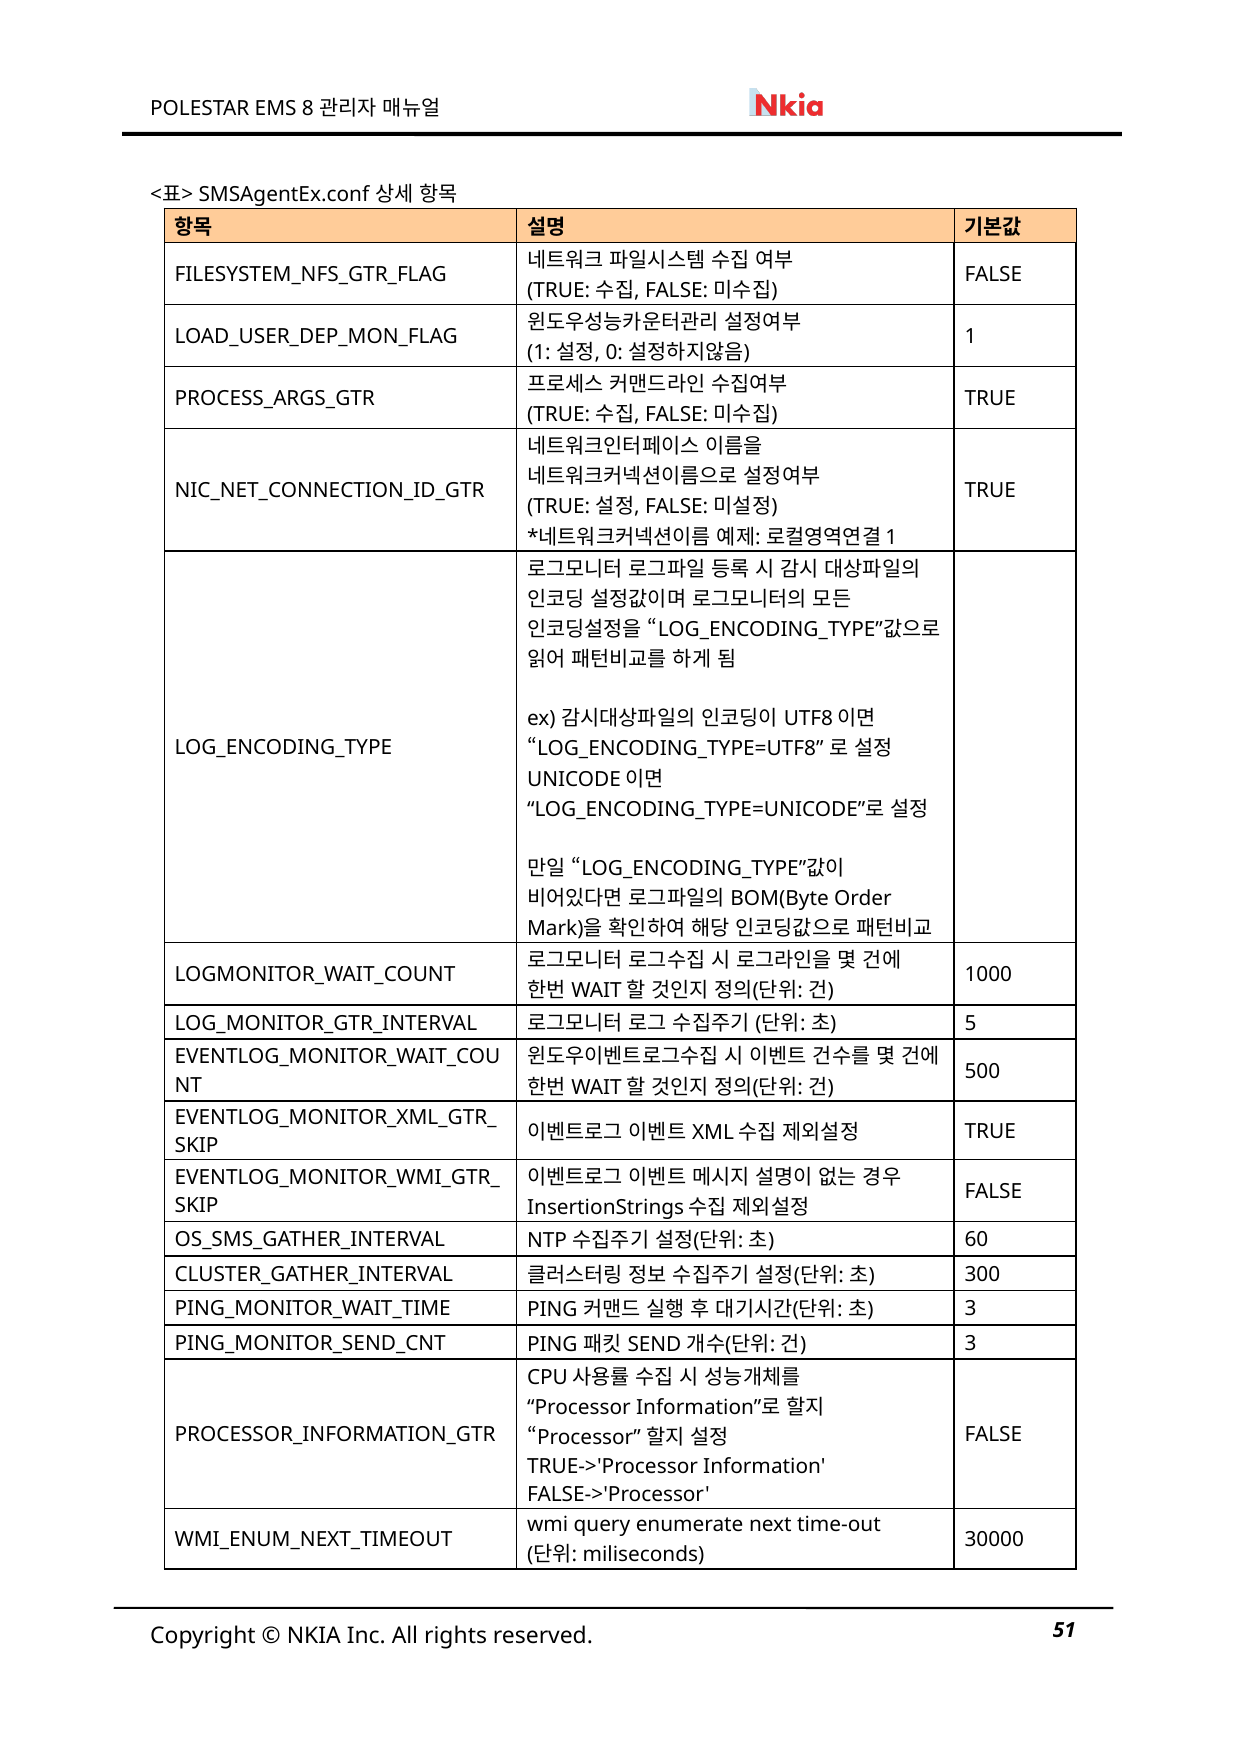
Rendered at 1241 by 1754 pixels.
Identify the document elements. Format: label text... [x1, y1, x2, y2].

table_cell 클러스터링 정보 수집주기 설정(단위: 초) [517, 1257, 953, 1289]
table_cell 3 [955, 1291, 1075, 1324]
table_cell PING_MONITOR_WAIT_TIME [165, 1291, 516, 1324]
table_cell 500 [955, 1040, 1075, 1100]
table_cell OS_SMS_GATHER_INTERVAL [165, 1222, 516, 1255]
table_cell CLUSTER_GATHER_INTERVAL [165, 1257, 516, 1289]
table_cell WMI_ENUM_NEXT_TIMEOUT [165, 1509, 516, 1568]
table_cell FALSE [955, 1360, 1075, 1508]
table_cell 네트워크인터페이스 이름을 네트워크커넥션이름으로 설정여부 (TRUE: 설정, FALSE: 미설정) *네트워크커넥션이름 예제: 로컬영역연결1 [517, 429, 953, 550]
table_cell EVENTLOG_MONITOR_WMI_GTR_SKIP [165, 1160, 516, 1221]
table_header 기본값 [955, 209, 1076, 242]
text <표> SMSAgentEx.conf 상세 항목 [150, 177, 1090, 207]
table_cell TRUE [955, 429, 1075, 550]
table_header 설명 [517, 209, 954, 242]
table_cell PROCESSOR_INFORMATION_GTR [165, 1360, 516, 1508]
table_cell 네트워크 파일시스템 수집 여부 (TRUE: 수집, FALSE: 미수집) [517, 243, 953, 303]
table_cell 로그모니터 로그수집 시 로그라인을 몇 건에 한번 WAIT할 것인지 정의(단위: 건) [517, 943, 953, 1004]
table_cell FALSE [955, 1160, 1075, 1221]
table_cell PING 커맨드 실행 후 대기시간(단위: 초) [517, 1291, 953, 1324]
table_cell 300 [955, 1257, 1075, 1289]
table_cell 5 [955, 1006, 1075, 1038]
table_cell wmi query enumerate next time-out (단위: miliseconds) [517, 1509, 953, 1568]
table_cell TRUE [955, 1102, 1075, 1159]
table_cell EVENTLOG_MONITOR_WAIT_COUNT [165, 1040, 516, 1100]
table_cell 3 [955, 1326, 1075, 1358]
picture [749, 88, 823, 116]
table_cell LOGMONITOR_WAIT_COUNT [165, 943, 516, 1004]
table_cell [955, 552, 1075, 942]
table_cell PING 패킷 SEND 개수(단위: 건) [517, 1326, 953, 1358]
table_cell FALSE [955, 243, 1075, 303]
table_cell 1 [955, 305, 1075, 366]
table_cell 윈도우이벤트로그수집 시 이벤트 건수를 몇 건에 한번 WAIT할 것인지 정의(단위: 건) [517, 1040, 953, 1100]
table_cell 1000 [955, 943, 1075, 1004]
table_cell LOAD_USER_DEP_MON_FLAG [165, 305, 516, 366]
table_cell CPU사용률 수집 시 성능개체를 “Processor Information”로 할지 “Processor” 할지 설정 TRUE->'Processor Information' FALSE->'Processor' [517, 1360, 953, 1508]
table_cell NIC_NET_CONNECTION_ID_GTR [165, 429, 516, 550]
table_cell 이벤트로그 이벤트 메시지 설명이 없는 경우 InsertionStrings수집 제외설정 [517, 1160, 953, 1221]
table_cell NTP 수집주기 설정(단위: 초) [517, 1222, 953, 1255]
table_header 항목 [165, 209, 516, 242]
table_cell 이벤트로그 이벤트 XML수집 제외설정 [517, 1102, 953, 1159]
table_cell 로그모니터 로그파일 등록 시 감시 대상파일의 인코딩 설정값이며 로그모니터의 모든 인코딩설정을 “LOG_ENCODING_TYPE”값으로 읽어 패턴비교를 하게 됨 ex) 감시대상파일의 인코딩이 UTF8이면 “LOG_ENCODING_TYPE=UTF8” 로 설정 UNICODE이면 “LOG_ENCODING_TYPE=UNICODE”로 설정 만일 “LOG_ENCODING_TYPE”값이 비어있다면 로그파일의 BOM(Byte Order Mark)을 확인하여 해당 인코딩값으로 패턴비교 [517, 552, 953, 942]
table_cell FILESYSTEM_NFS_GTR_FLAG [165, 243, 516, 303]
table_cell 로그모니터 로그 수집주기 (단위: 초) [517, 1006, 953, 1038]
table_cell PING_MONITOR_SEND_CNT [165, 1326, 516, 1358]
table_cell 프로세스 커맨드라인 수집여부 (TRUE: 수집, FALSE: 미수집) [517, 367, 953, 428]
table_cell 60 [955, 1222, 1075, 1255]
table_cell EVENTLOG_MONITOR_XML_GTR_SKIP [165, 1102, 516, 1159]
table_cell LOG_MONITOR_GTR_INTERVAL [165, 1006, 516, 1038]
table_cell 윈도우성능카운터관리 설정여부 (1: 설정, 0: 설정하지않음) [517, 305, 953, 366]
table_cell PROCESS_ARGS_GTR [165, 367, 516, 428]
table_cell LOG_ENCODING_TYPE [165, 552, 516, 942]
table_cell TRUE [955, 367, 1075, 428]
table_cell 30000 [955, 1509, 1075, 1568]
